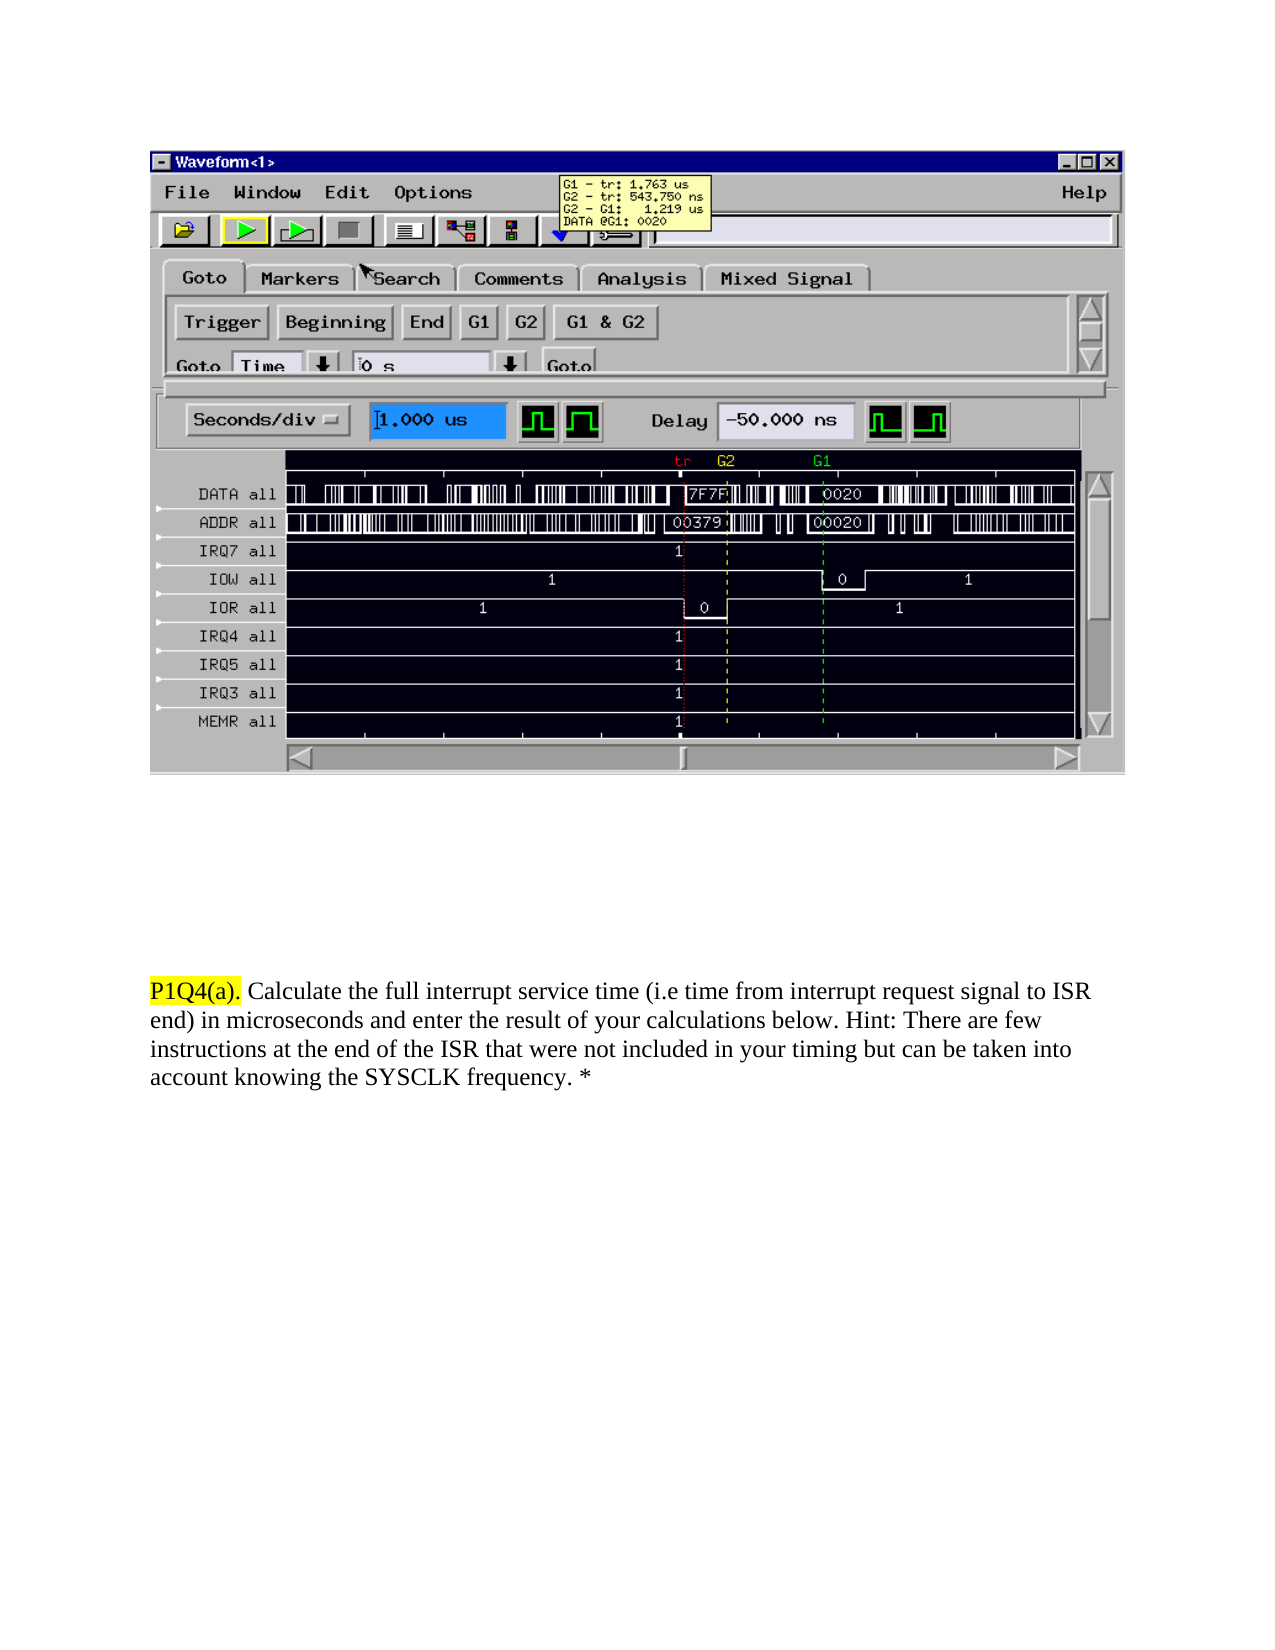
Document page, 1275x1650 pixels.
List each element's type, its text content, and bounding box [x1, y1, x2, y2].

text P1Q4(a). Calculate the full interrupt service time (i.e time from interrupt request signal to ISR end) in microseconds and enter the result of your calculations below. Hint: There are few instructions at the end of the ISR that were not included in your timing but can be taken into account knowing the SYSCLK frequency. * [150, 976, 1125, 1091]
picture [150, 150, 1125, 775]
